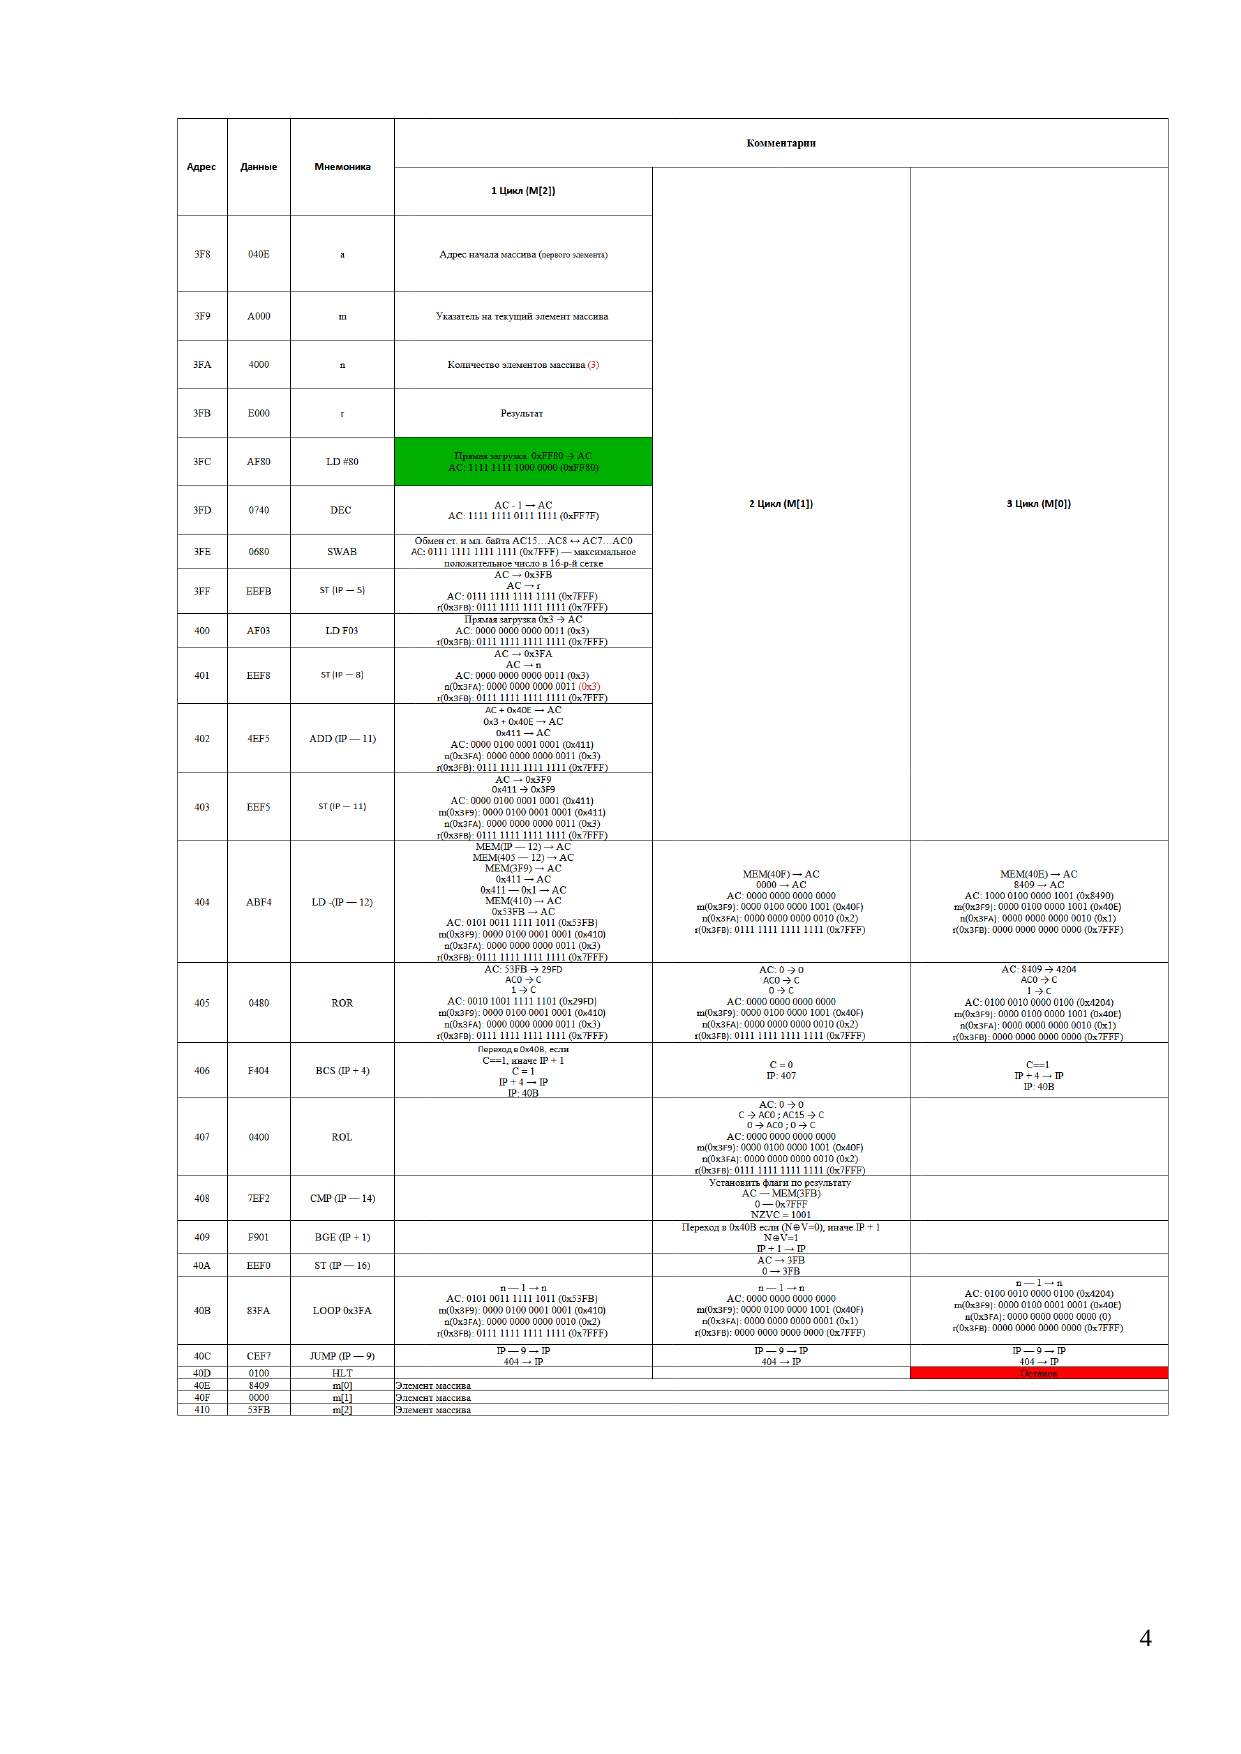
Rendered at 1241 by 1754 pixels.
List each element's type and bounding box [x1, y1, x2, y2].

picture [177, 118, 1170, 1428]
